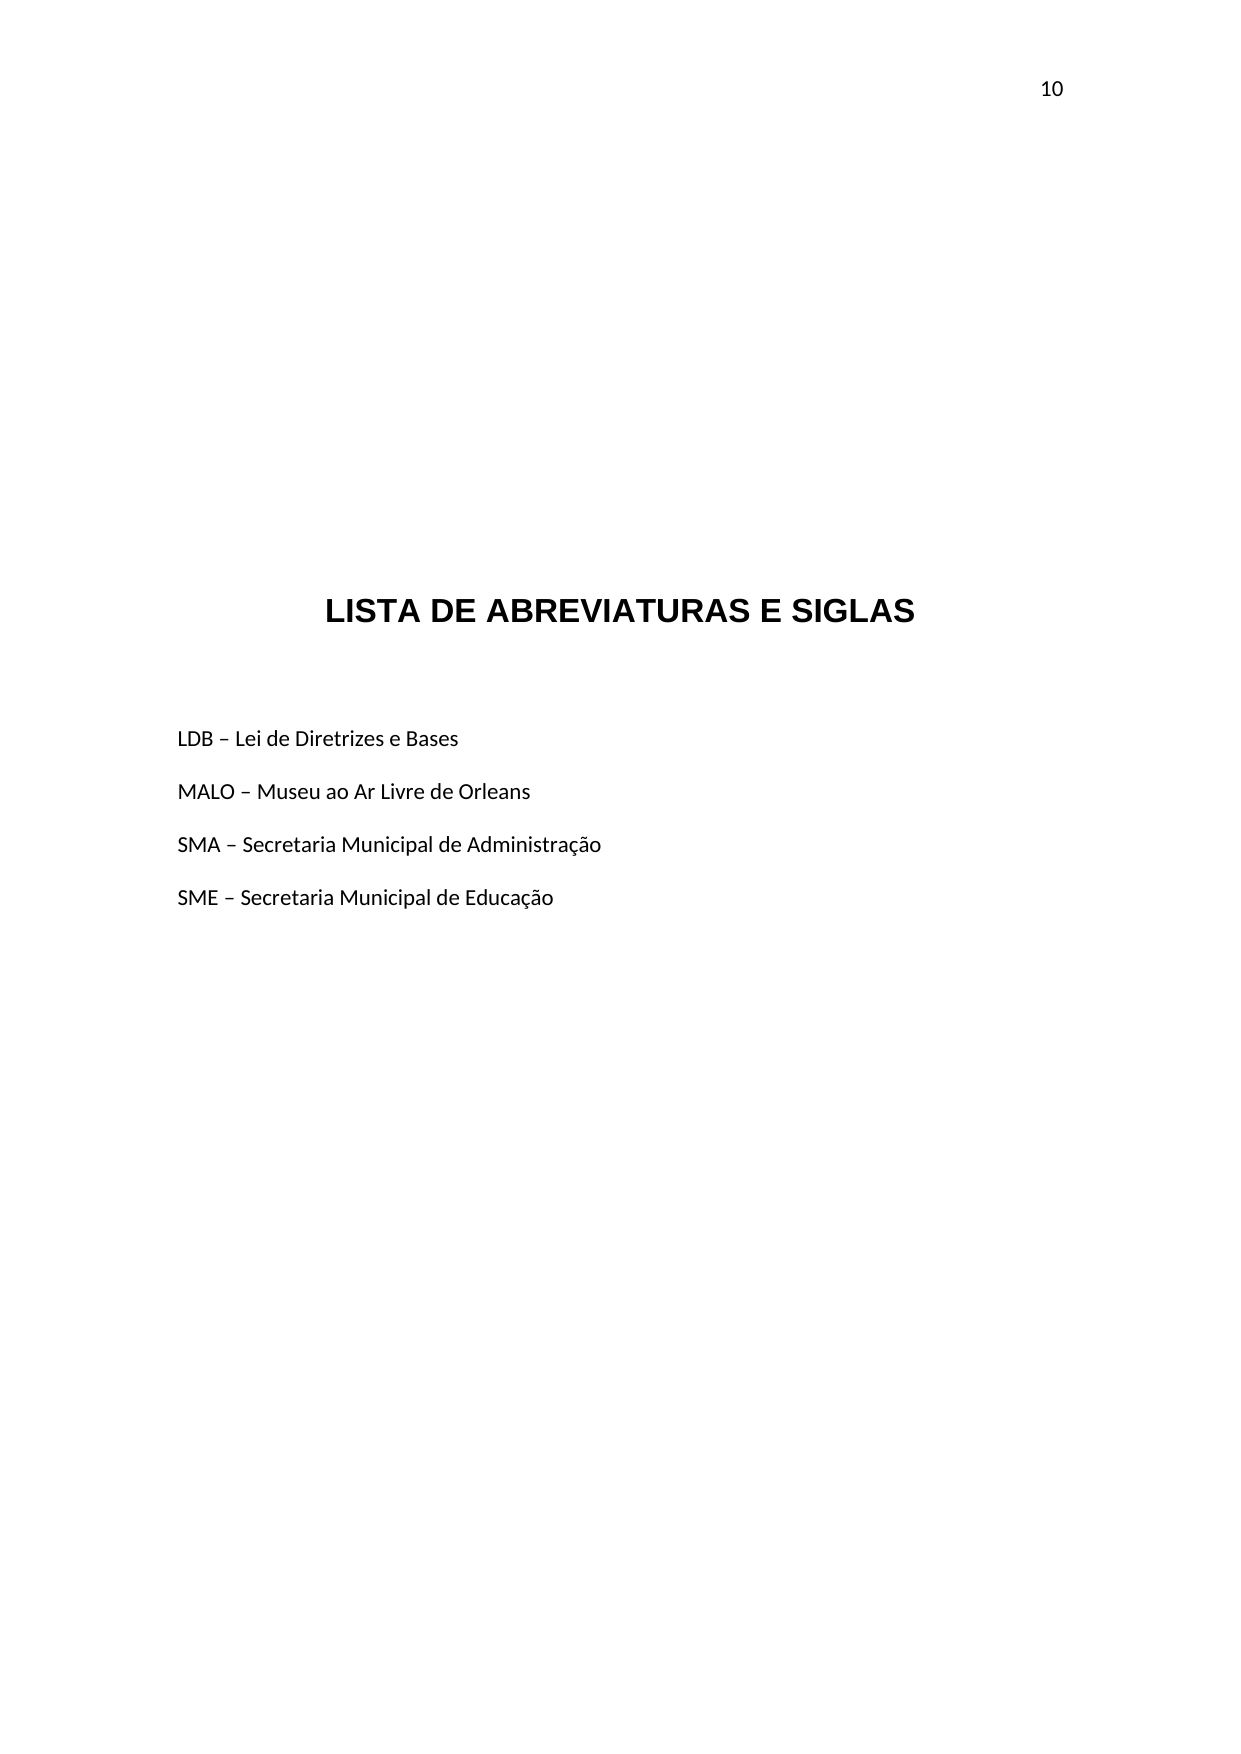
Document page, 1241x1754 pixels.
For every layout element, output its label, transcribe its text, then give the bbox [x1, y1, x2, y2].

text SME – Secretaria Municipal de Educação [177, 883, 1063, 911]
text LISTA DE ABREVIATURAS E SIGLAS [177, 591, 1063, 630]
text MALO – Museu ao Ar Livre de Orleans [177, 777, 1063, 805]
text LDB – Lei de Diretrizes e Bases [177, 724, 1063, 752]
text SMA – Secretaria Municipal de Administração [177, 830, 1063, 858]
